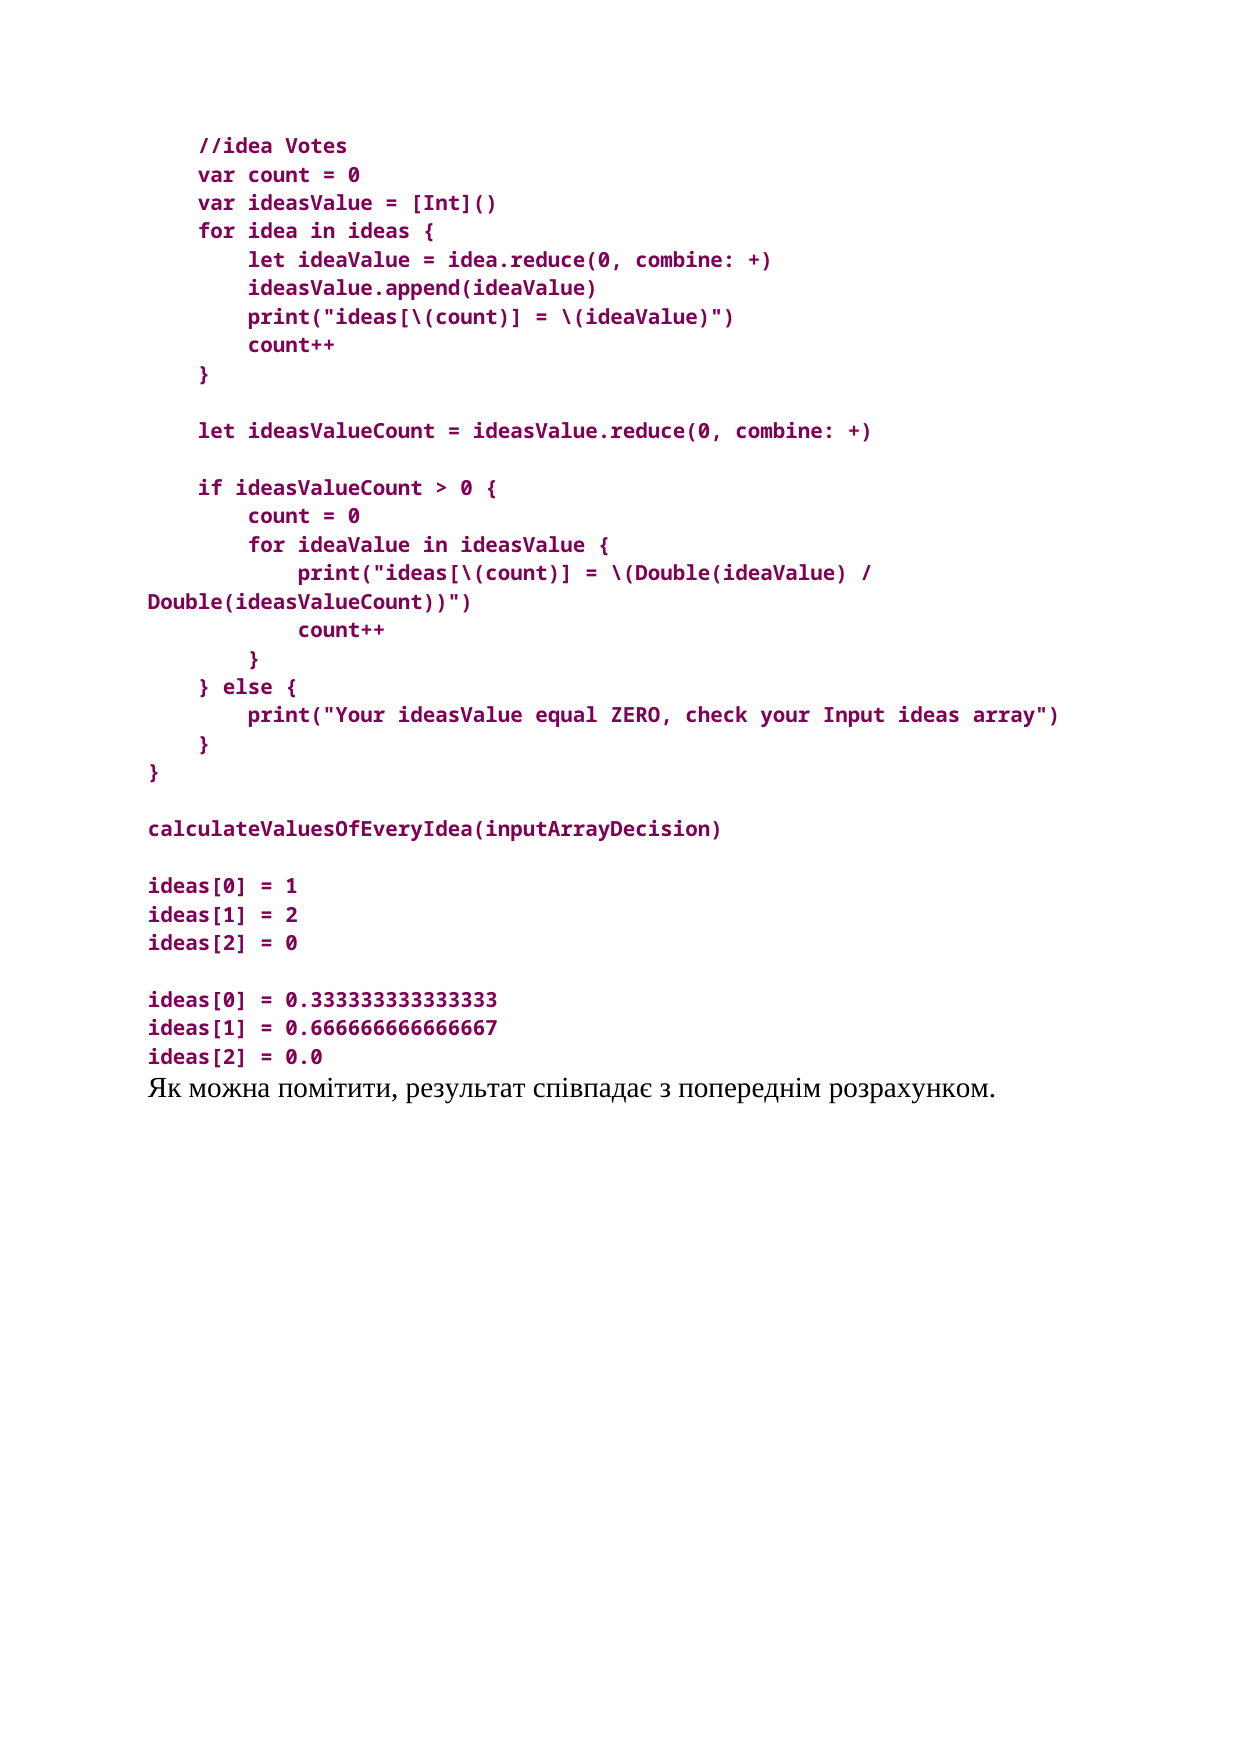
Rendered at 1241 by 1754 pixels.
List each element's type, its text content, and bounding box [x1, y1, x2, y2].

text if ideasValueCount > 0 { [148, 473, 1152, 502]
text print("Your ideasValue equal ZERO, check your Input ideas array") [148, 701, 1152, 729]
text ideasValue.append(ideaValue) [148, 273, 1152, 302]
text var count = 0 [148, 160, 1152, 188]
text } [148, 359, 1152, 387]
text print("ideas[\(count)] = \(ideaValue)") [148, 302, 1152, 330]
text ideas[0] = 0.333333333333333 [148, 985, 1152, 1013]
text ideas[1] = 2 [148, 900, 1152, 928]
text for idea in ideas { [148, 217, 1152, 245]
text ideas[2] = 0 [148, 928, 1152, 957]
text for ideaValue in ideasValue { [148, 530, 1152, 558]
text count++ [148, 330, 1152, 359]
text } [148, 729, 1152, 757]
text ideas[1] = 0.666666666666667 [148, 1013, 1152, 1042]
text count++ [148, 615, 1152, 644]
text //idea Votes [148, 131, 1152, 160]
text ideas[2] = 0.0 [148, 1042, 1152, 1070]
text } [148, 644, 1152, 672]
text calculateValuesOfEveryIdea(inputArrayDecision) [148, 814, 1152, 843]
text } else { [148, 672, 1152, 701]
text Як можна помітити, результат співпадає з попереднім розрахунком. [148, 1070, 1152, 1104]
text let ideaValue = idea.reduce(0, combine: +) [148, 245, 1152, 273]
text count = 0 [148, 502, 1152, 530]
text print("ideas[\(count)] = \(Double(ideaValue) / Double(ideasValueCount))") [148, 558, 1152, 615]
text var ideasValue = [Int]() [148, 188, 1152, 217]
text } [148, 757, 1152, 786]
text ideas[0] = 1 [148, 871, 1152, 900]
text let ideasValueCount = ideasValue.reduce(0, combine: +) [148, 416, 1152, 444]
